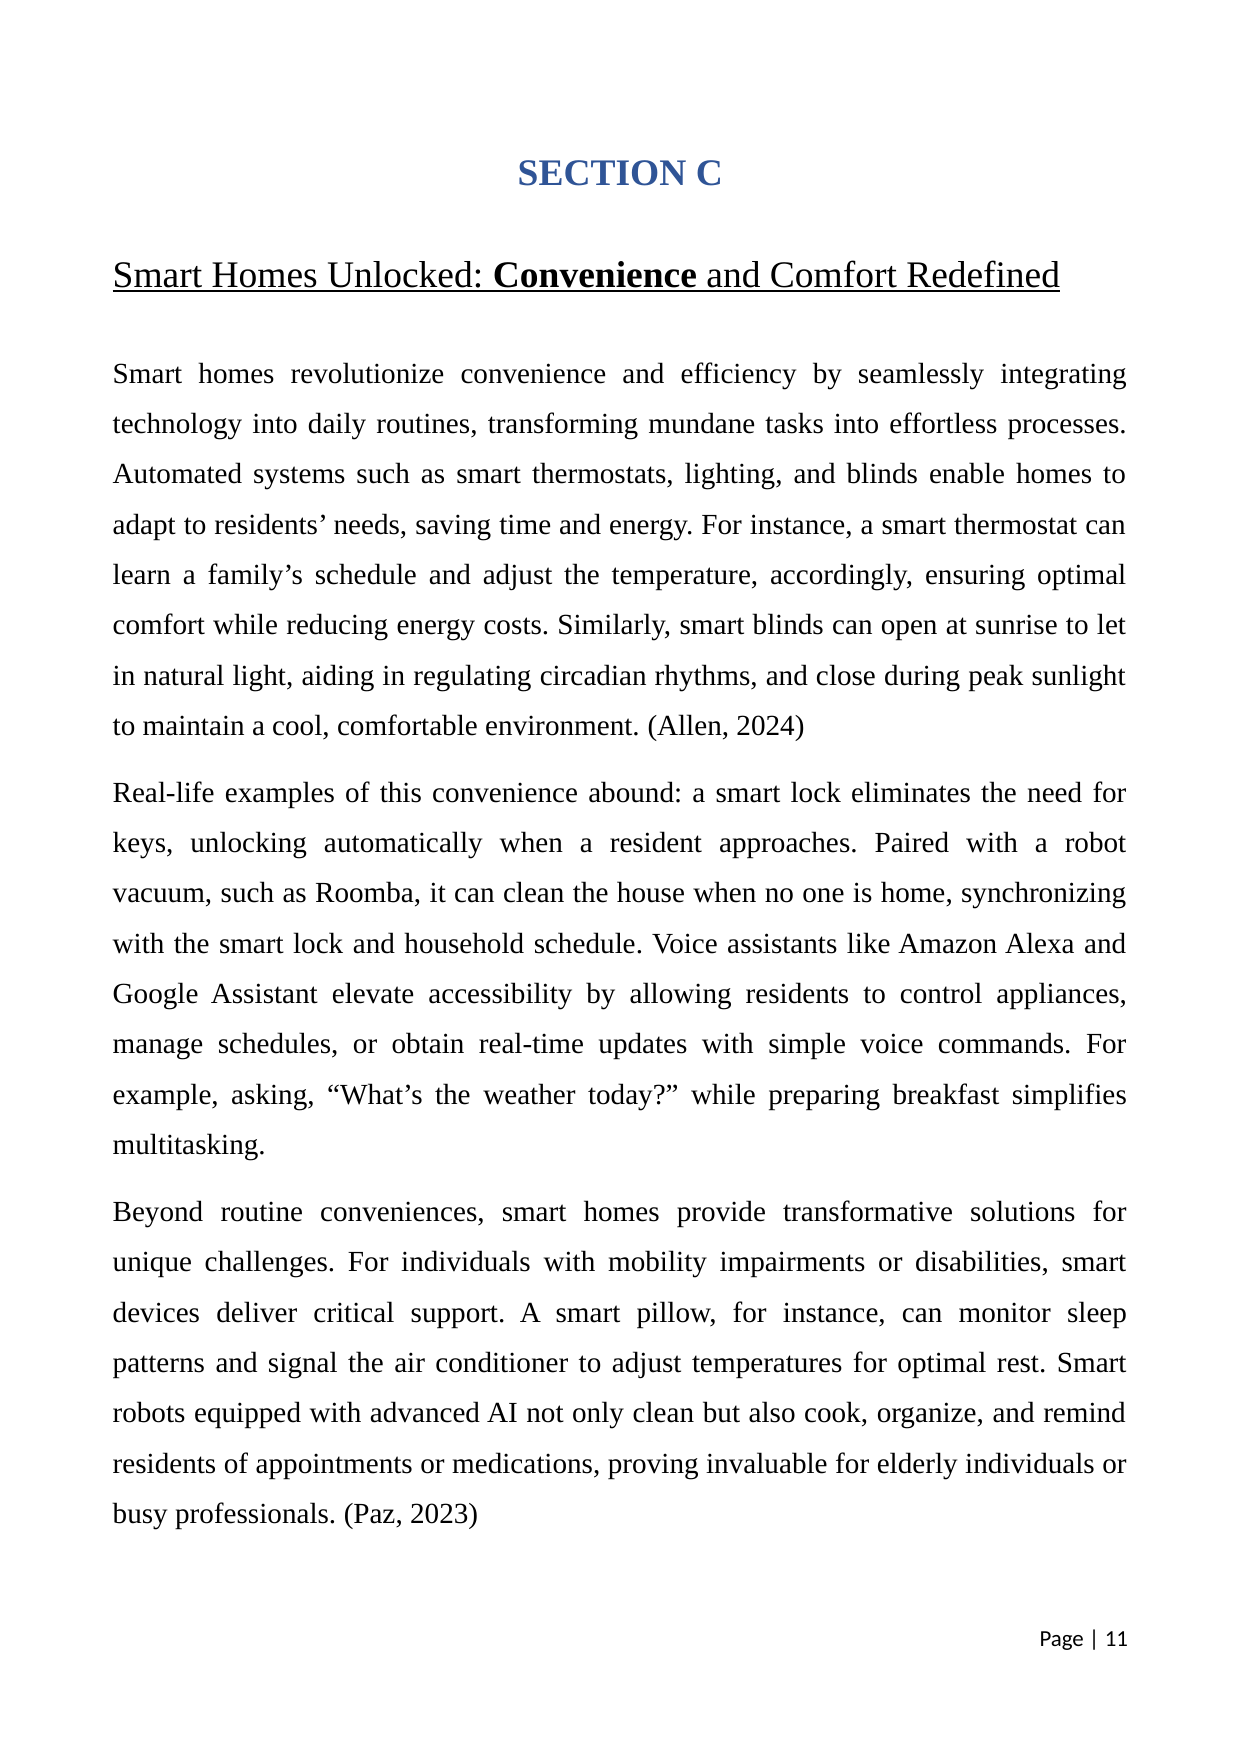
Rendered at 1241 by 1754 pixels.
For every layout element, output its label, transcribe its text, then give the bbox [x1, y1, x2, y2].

text Real-life examples of this convenience abound: a smart lock eliminates the need for keys, unlocking automatically when a resident approaches. Paired with a robot vacuum, such as Roomba, it can clean the house when no one is home, synchronizing with the smart lock and household schedule. Voice assistants like Amazon Alexa and Google Assistant elevate accessibility by allowing residents to control appliances, manage schedules, or obtain real-time updates with simple voice commands. For example, asking, “What’s the weather today?” while preparing breakfast simplifies multitasking. [112, 775, 1128, 1161]
text Beyond routine conveniences, smart homes provide transformative solutions for unique challenges. For individuals with mobility impairments or disabilities, smart devices deliver critical support. A smart pillow, for instance, can monitor sleep patterns and signal the air conditioner to adjust temperatures for optimal rest. Smart robots equipped with advanced AI not only clean but also cook, organize, and remind residents of appointments or medications, proving invaluable for elderly individuals or busy professionals. [112, 1194, 1128, 1529]
text SECTION C [112, 150, 1128, 193]
text Smart Homes Unlocked: Convenience and Comfort Redefined [112, 253, 1128, 296]
text Smart homes revolutionize convenience and efficiency by seamlessly integrating technology into daily routines, transforming mundane tasks into effortless processes. Automated systems such as smart thermostats, lighting, and blinds enable homes to adapt to residents’ needs, saving time and energy. For instance, a smart thermostat can learn a family’s schedule and adjust the temperature, accordingly, ensuring optimal comfort while reducing energy costs. Similarly, smart blinds can open at sunrise to let in natural light, aiding in regulating circadian rhythms, and close during peak sunlight to maintain a cool, comfortable environment. [112, 356, 1128, 742]
